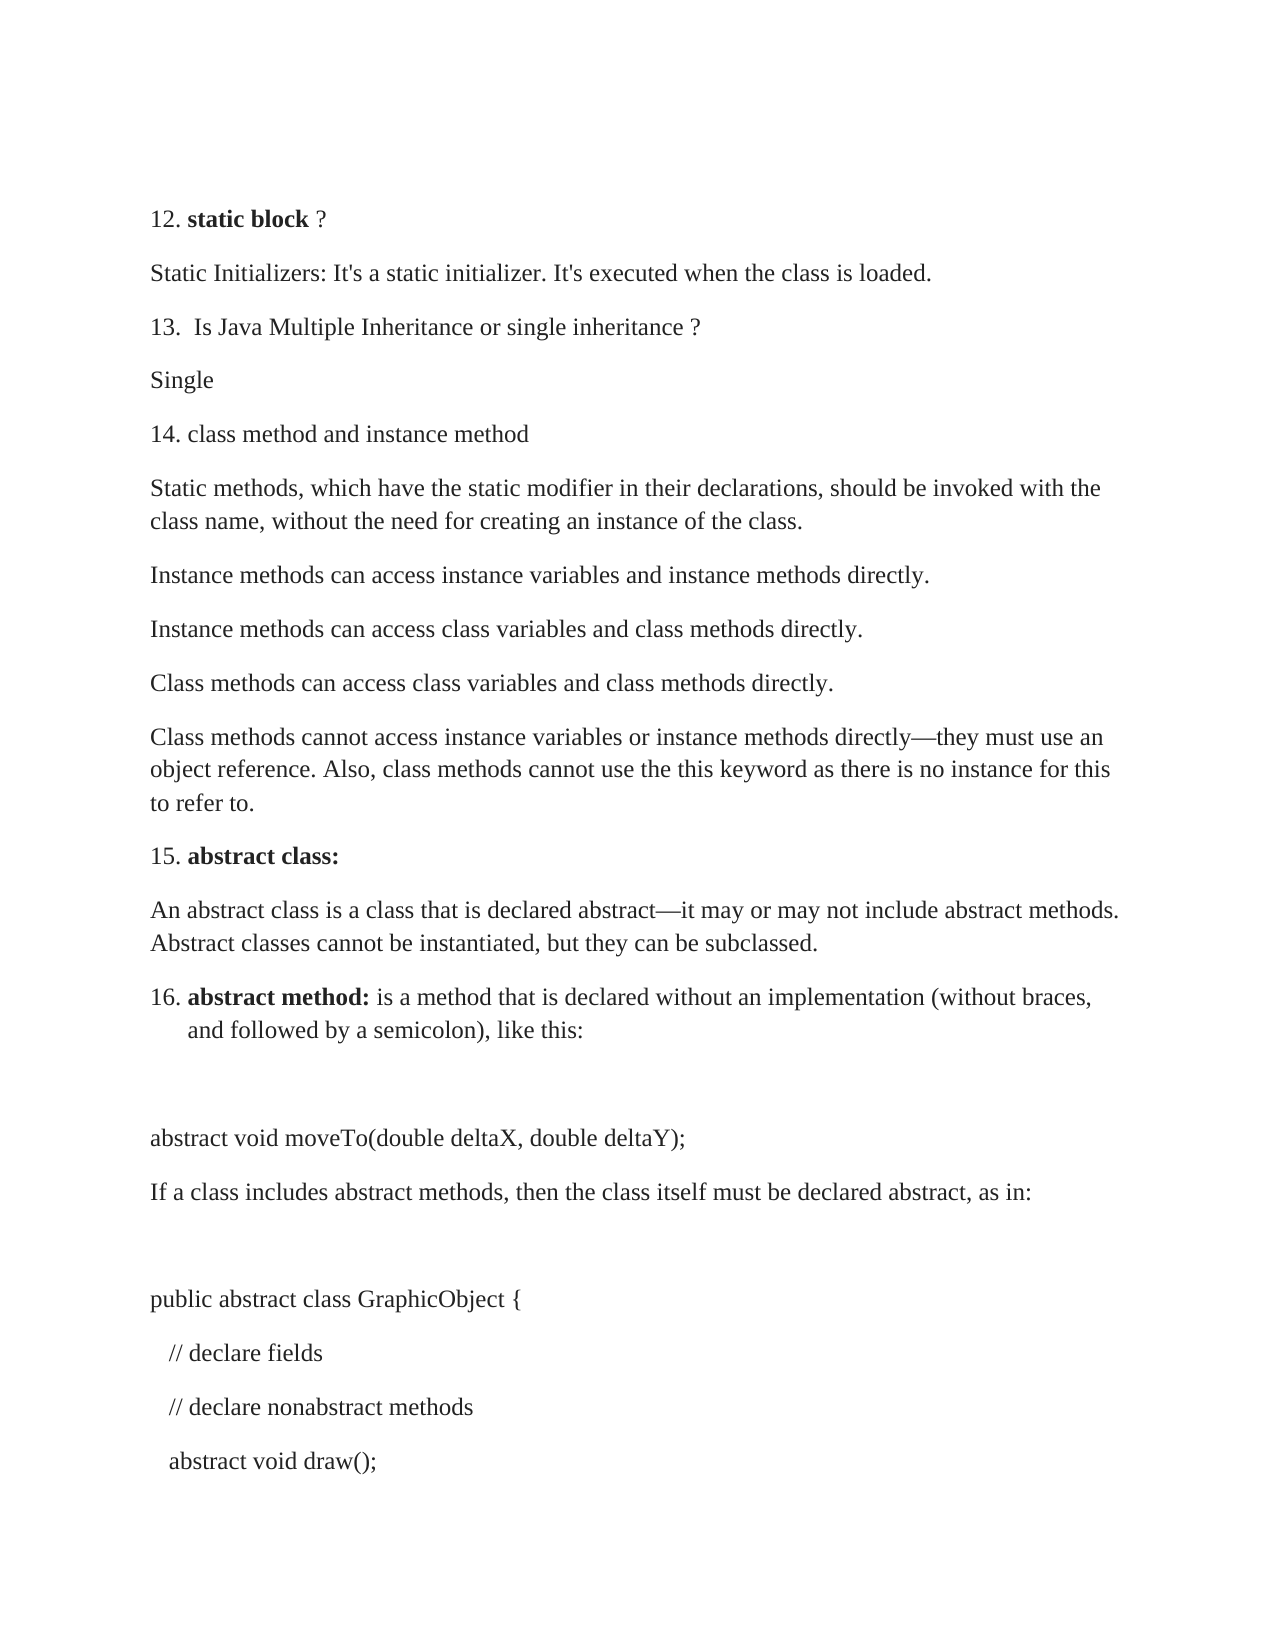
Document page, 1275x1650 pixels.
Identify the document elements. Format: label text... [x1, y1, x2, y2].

list class method and instance method [150, 419, 1125, 448]
text Static methods, which have the static modifier in their declarations, should be invoked with the class name, without the need for creating an instance of the class. [150, 473, 1125, 535]
text Class methods can access class variables and class methods directly. [150, 668, 1125, 696]
list static block ? [150, 204, 1125, 233]
list Is Java Multiple Inheritance or single inheritance ? [150, 312, 1125, 340]
list abstract method: is a method that is declared without an implementation (without braces, and followed by a semicolon), like this: [150, 982, 1125, 1044]
text Single [150, 365, 1125, 394]
text // declare fields [150, 1338, 1125, 1367]
text If a class includes abstract methods, then the class itself must be declared abstract, as in: [150, 1177, 1125, 1206]
text public abstract class GraphicObject { [150, 1284, 1125, 1313]
text abstract void draw(); [150, 1446, 1125, 1475]
text Static Initializers: It's a static initializer. It's executed when the class is loaded. [150, 258, 1125, 286]
text // declare nonabstract methods [150, 1392, 1125, 1421]
list abstract class: [150, 841, 1125, 870]
text An abstract class is a class that is declared abstract—it may or may not include abstract methods. Abstract classes cannot be instantiated, but they can be subclassed. [150, 895, 1125, 957]
text Instance methods can access instance variables and instance methods directly. [150, 560, 1125, 589]
text abstract void moveTo(double deltaX, double deltaY); [150, 1123, 1125, 1152]
text Class methods cannot access instance variables or instance methods directly—they must use an object reference. Also, class methods cannot use the this keyword as there is no instance for this to refer to. [150, 722, 1125, 816]
text Instance methods can access class variables and class methods directly. [150, 614, 1125, 643]
